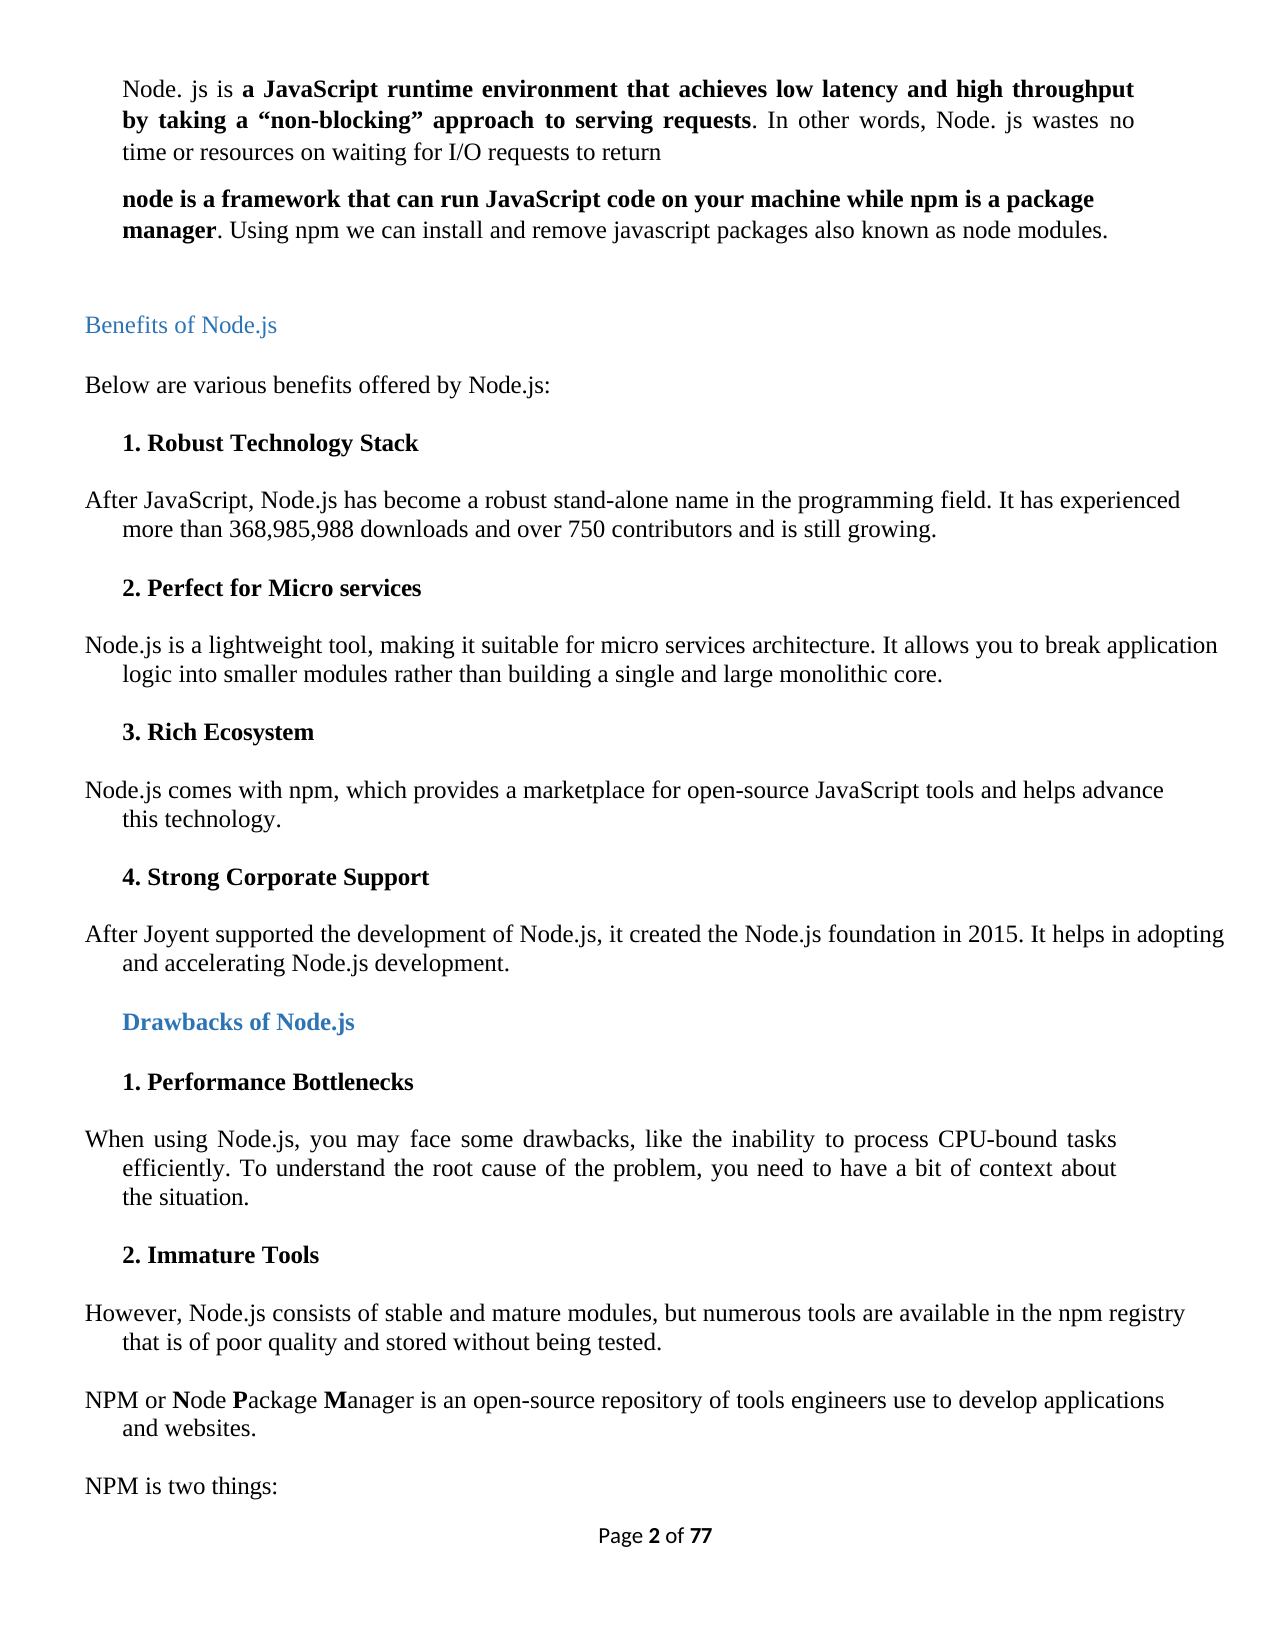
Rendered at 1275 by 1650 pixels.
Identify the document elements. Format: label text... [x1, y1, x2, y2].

subtitle Strong Corporate Support [122, 862, 1237, 891]
text After JavaScript, Node.js has become a robust stand-alone name in the programming field. It has experienced more than 368,985,988 downloads and over 750 contributors and is still growing. [84, 486, 1187, 543]
text Node.js is a lightweight tool, making it suitable for micro services architecture. It allows you to break application logic into smaller modules rather than building a single and large monolithic core. [84, 630, 1237, 688]
text However, Node.js consists of stable and mature modules, but numerous tools are available in the npm registry that is of poor quality and stored without being tested. [84, 1298, 1187, 1356]
text Benefits of Node.js [84, 310, 1237, 339]
subtitle Robust Technology Stack [122, 428, 1237, 457]
text Drawbacks of Node.js [122, 1007, 1237, 1036]
subtitle Rich Ecosystem [122, 717, 1237, 746]
text Node.js comes with npm, which provides a marketplace for open-source JavaScript tools and helps advance this technology. [84, 775, 1187, 832]
text After Joyent supported the development of Node.js, it created the Node.js foundation in 2015. It helps in adopting and accelerating Node.js development. [84, 919, 1237, 977]
text NPM is two things: [84, 1471, 1237, 1500]
text When using Node.js, you may face some drawbacks, like the inability to process CPU-bound tasks efficiently. To understand the root cause of the problem, you need to have a bit of context about the situation. [84, 1124, 1117, 1211]
subtitle Performance Bottlenecks [122, 1067, 1237, 1096]
text NPM or Node Package Manager is an open-source repository of tools engineers use to develop applications and websites. [84, 1385, 1187, 1442]
text Node. js is a JavaScript runtime environment that achieves low latency and high throughput by taking a “non-blocking” approach to serving requests. In other words, Node. js wastes no time or resources on waiting for I/O requests to return [122, 74, 1134, 165]
text node is a framework that can run JavaScript code on your machine while npm is a package manager. Using npm we can install and remove javascript packages also known as node modules. [122, 184, 1187, 244]
text Below are various benefits offered by Node.js: [84, 370, 1237, 398]
subtitle Immature Tools [122, 1241, 1237, 1269]
subtitle Perfect for Micro services [122, 573, 1237, 602]
